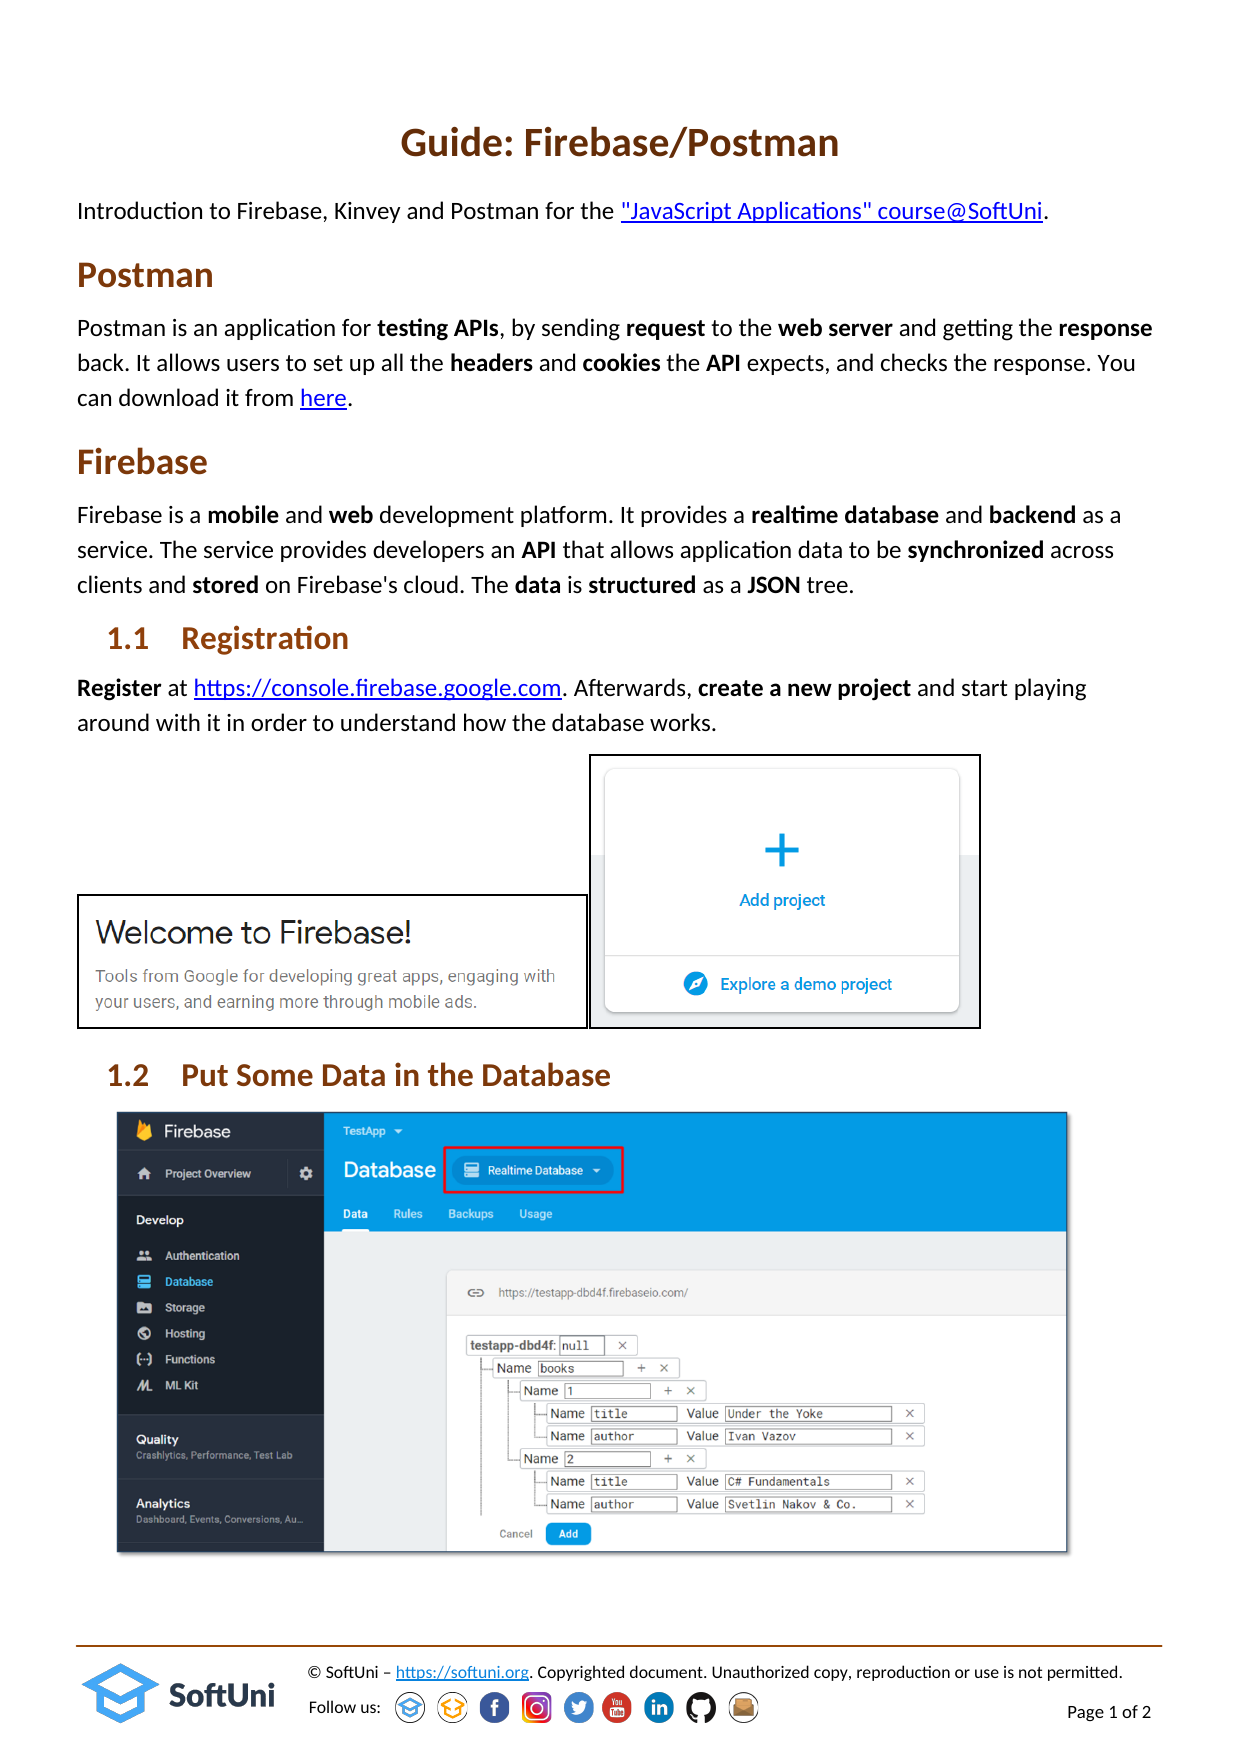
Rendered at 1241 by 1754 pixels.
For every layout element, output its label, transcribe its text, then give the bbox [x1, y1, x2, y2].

picture [658, 1705, 667, 1714]
picture [728, 1692, 759, 1723]
subtitle Put Some Data in the Database [106, 1054, 1163, 1095]
picture [75, 1658, 281, 1729]
text Firebase [77, 438, 1163, 484]
subtitle Guide: Firebase/Postman [77, 116, 1163, 167]
text Register at https://console.firebase.google.com. Afterwards, create a new project and start playing around with it in order to understand how the database works. [77, 672, 1163, 737]
picture [79, 896, 586, 1027]
picture [522, 1692, 552, 1723]
picture [686, 1692, 716, 1723]
picture [114, 1109, 1075, 1560]
picture [437, 1692, 468, 1723]
subtitle Postman [77, 251, 1163, 297]
picture [665, 1692, 674, 1701]
text Postman is an application for testing APIs, by sending request to the web server and getting the response back. It allows users to set up all the headers and cookies the API expects, and checks the response. You can download it from here. [77, 312, 1163, 413]
picture [395, 1692, 425, 1723]
text Introduction to Firebase, Kinvey and Postman for the "JavaScript Applications" course@SoftUni. [77, 196, 1163, 226]
picture [591, 756, 979, 1027]
subtitle Registration [106, 617, 1163, 657]
picture [479, 1692, 510, 1723]
picture [602, 1692, 632, 1723]
picture [564, 1692, 594, 1723]
picture [644, 1714, 653, 1723]
picture [644, 1692, 653, 1701]
picture [665, 1714, 674, 1723]
text Firebase is a mobile and web development platform. It provides a realtime database and backend as a service. The service provides developers an API that allows application data to be synchronized across clients and stored on Firebase's cloud. The data is structured as a JSON tree. [77, 499, 1163, 600]
